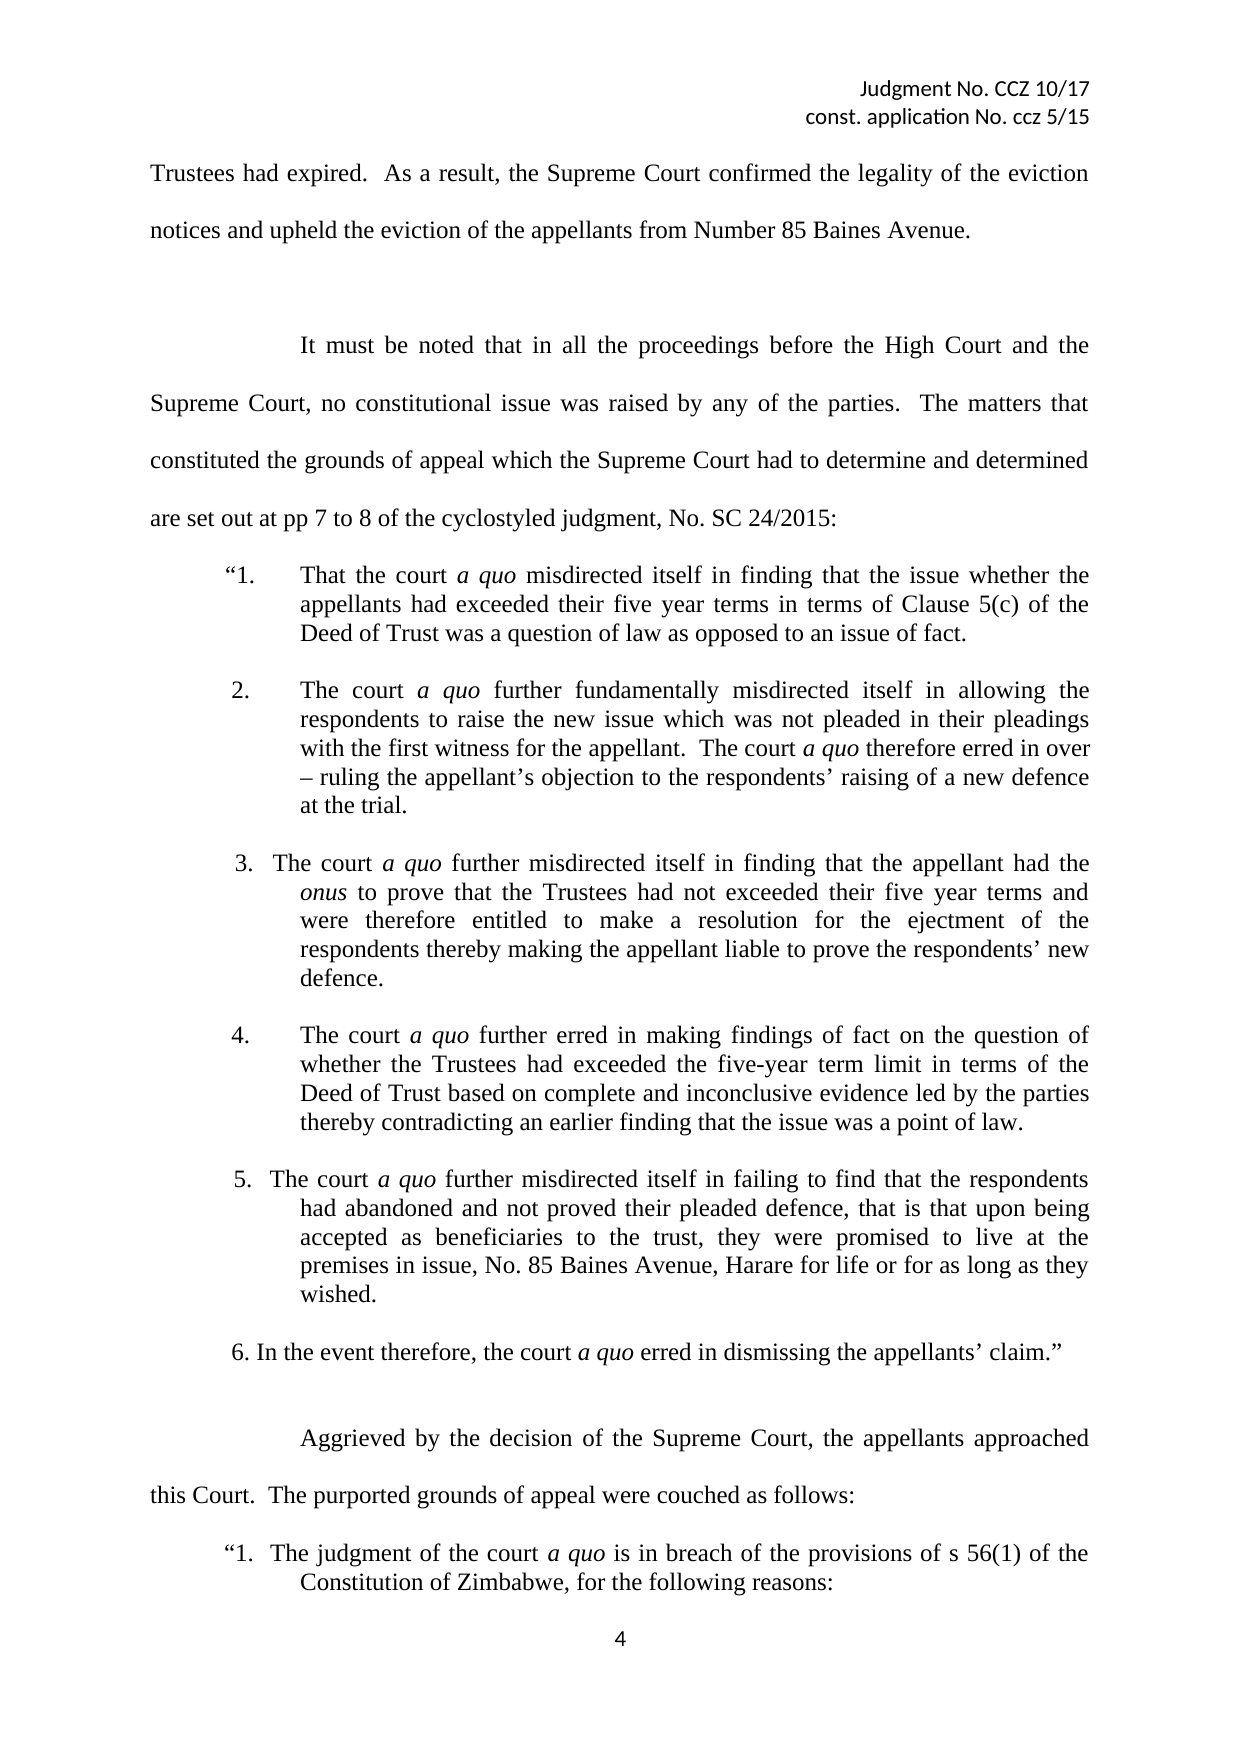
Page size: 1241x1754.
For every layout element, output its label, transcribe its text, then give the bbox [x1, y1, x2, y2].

text 4. The court a quo further erred in making findings of fact on the question of whether the Trustees had exceeded the five-year term limit in terms of the Deed of Trust based on complete and inconclusive evidence led by the parties thereby contradicting an earlier finding that the issue was a point of law. [225, 1020, 1090, 1135]
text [150, 158, 1090, 244]
text “1. That the court a quo misdirected itself in finding that the issue whether the appellants had exceeded their five year terms in terms of Clause 5(c) of the Deed of Trust was a question of law as opposed to an issue of fact. [225, 560, 1090, 647]
text 2. The court a quo further fundamentally misdirected itself in allowing the respondents to raise the new issue which was not pleaded in their pleadings with the first witness for the appellant. The court a quo therefore erred in over – ruling the appellant’s objection to the respondents’ raising of a new defence at the trial. [225, 675, 1090, 819]
text Aggrieved by the decision of the Supreme Court, the appellants approached this Court. The purported grounds of appeal were couched as follows: [150, 1423, 1090, 1509]
text 5. The court a quo further misdirected itself in failing to find that the respondents had abandoned and not proved their pleaded defence, that is that upon being accepted as beneficiaries to the trust, they were promised to live at the premises in issue, No. 85 Baines Avenue, Harare for life or for as long as they wished. [225, 1164, 1090, 1308]
text “1. The judgment of the court a quo is in breach of the provisions of s 56(1) of the Constitution of Zimbabwe, for the following reasons: [224, 1538, 1090, 1595]
text It must be noted that in all the proceedings before the High Court and the Supreme Court, no constitutional issue was raised by any of the parties. The matters that constituted the grounds of appeal which the Supreme Court had to determine and determined are set out at pp 7 to 8 of the cyclostyled judgment, No. SC 24/2015: [150, 330, 1090, 532]
text 6. In the event therefore, the court a quo erred in dismissing the appellants’ claim.” [225, 1337, 1090, 1365]
text 3. The court a quo further misdirected itself in finding that the appellant had the onus to prove that the Trustees had not exceeded their five year terms and were therefore entitled to make a resolution for the ejectment of the respondents thereby making the appellant liable to prove the respondents’ new defence. [225, 848, 1090, 992]
